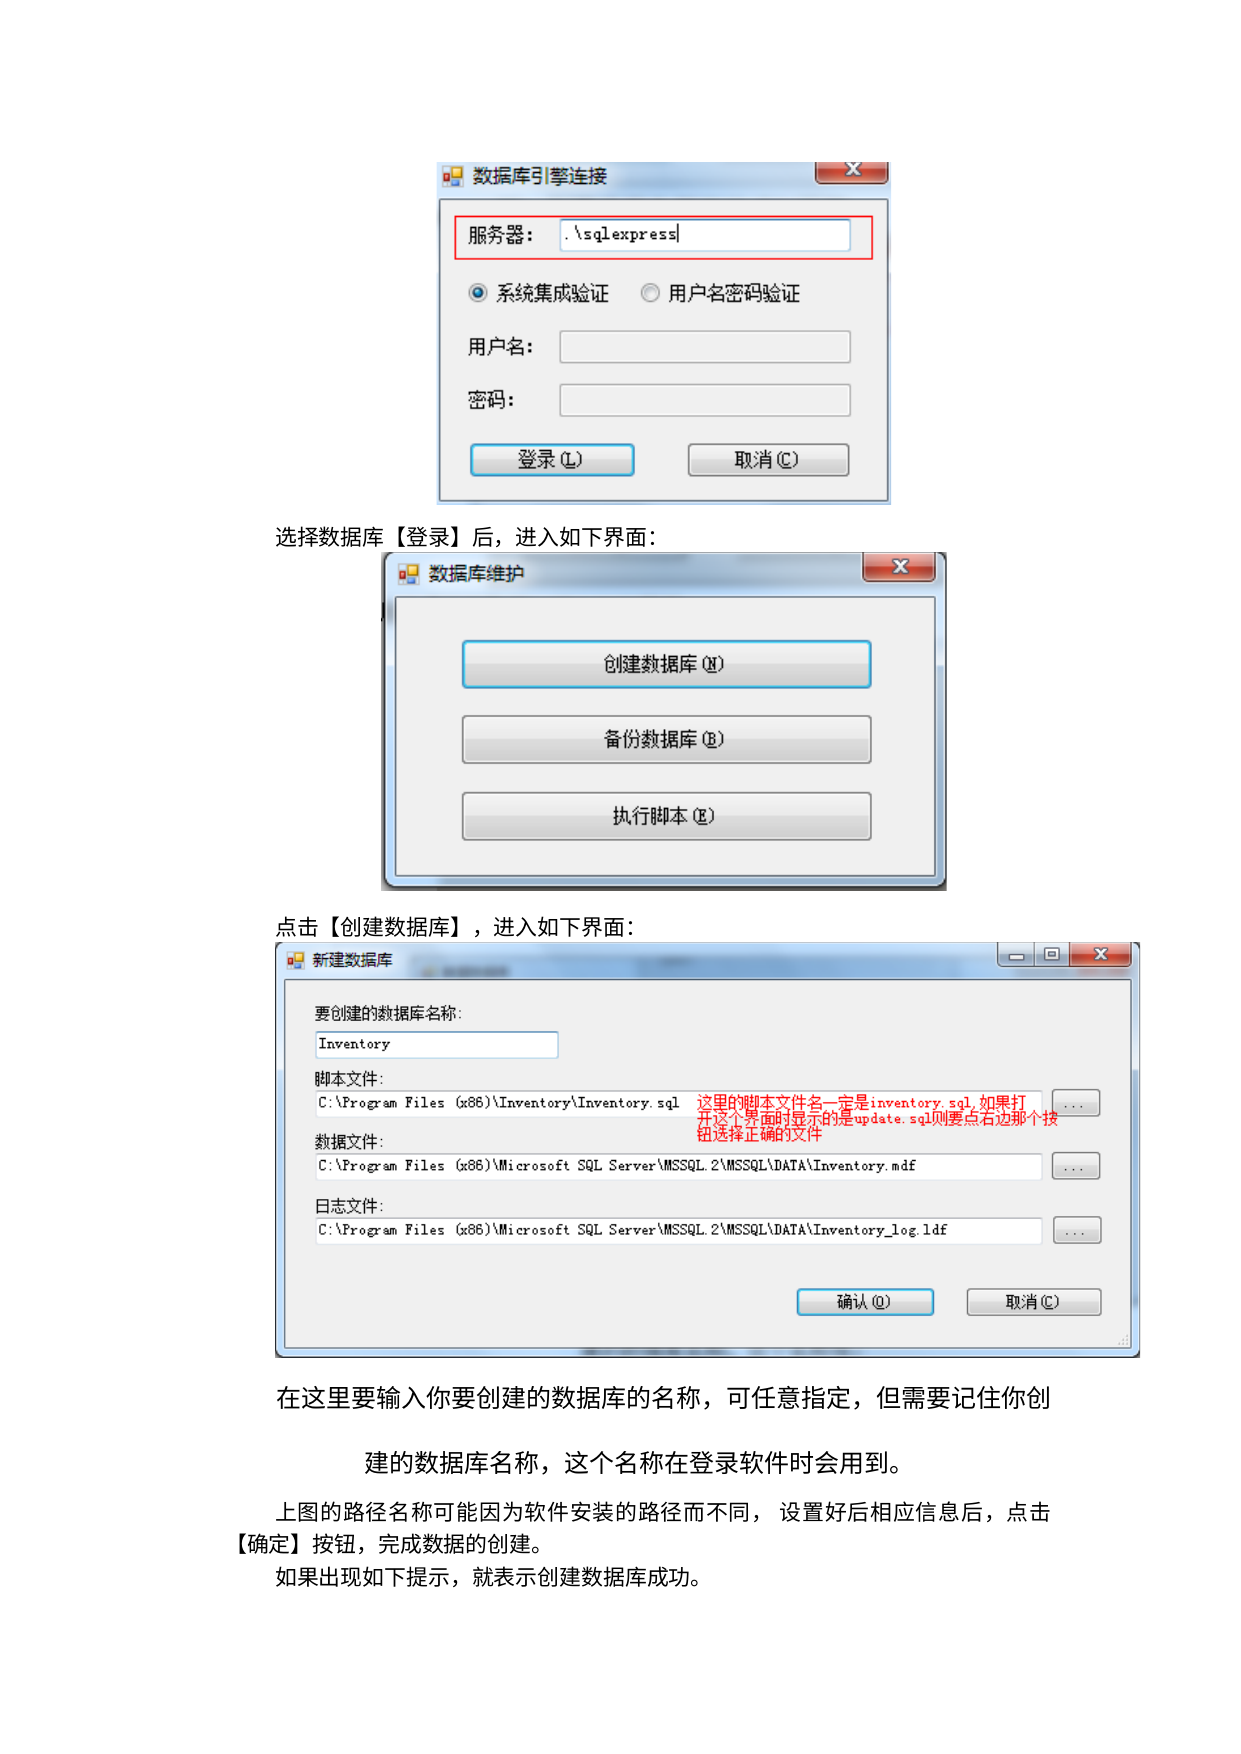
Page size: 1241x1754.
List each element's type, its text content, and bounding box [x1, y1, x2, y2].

text 在这里要输入你要创建的数据库的名称，可任意指定，但需要记住你创建的数据库名称，这个名称在登录软件时会用到。 [225, 1364, 1053, 1494]
picture [275, 942, 1141, 1358]
text 如果出现如下提示，就表示创建数据库成功。 [225, 1559, 1053, 1592]
picture [381, 552, 947, 891]
text 选择数据库【登录】后，进入如下界面： [225, 519, 1053, 552]
text 点击【创建数据库】，进入如下界面： [225, 909, 1053, 942]
picture [436, 162, 892, 505]
text 上图的路径名称可能因为软件安装的路径而不同， 设置好后相应信息后，点击【确定】按钮，完成数据的创建。 [225, 1494, 1053, 1559]
